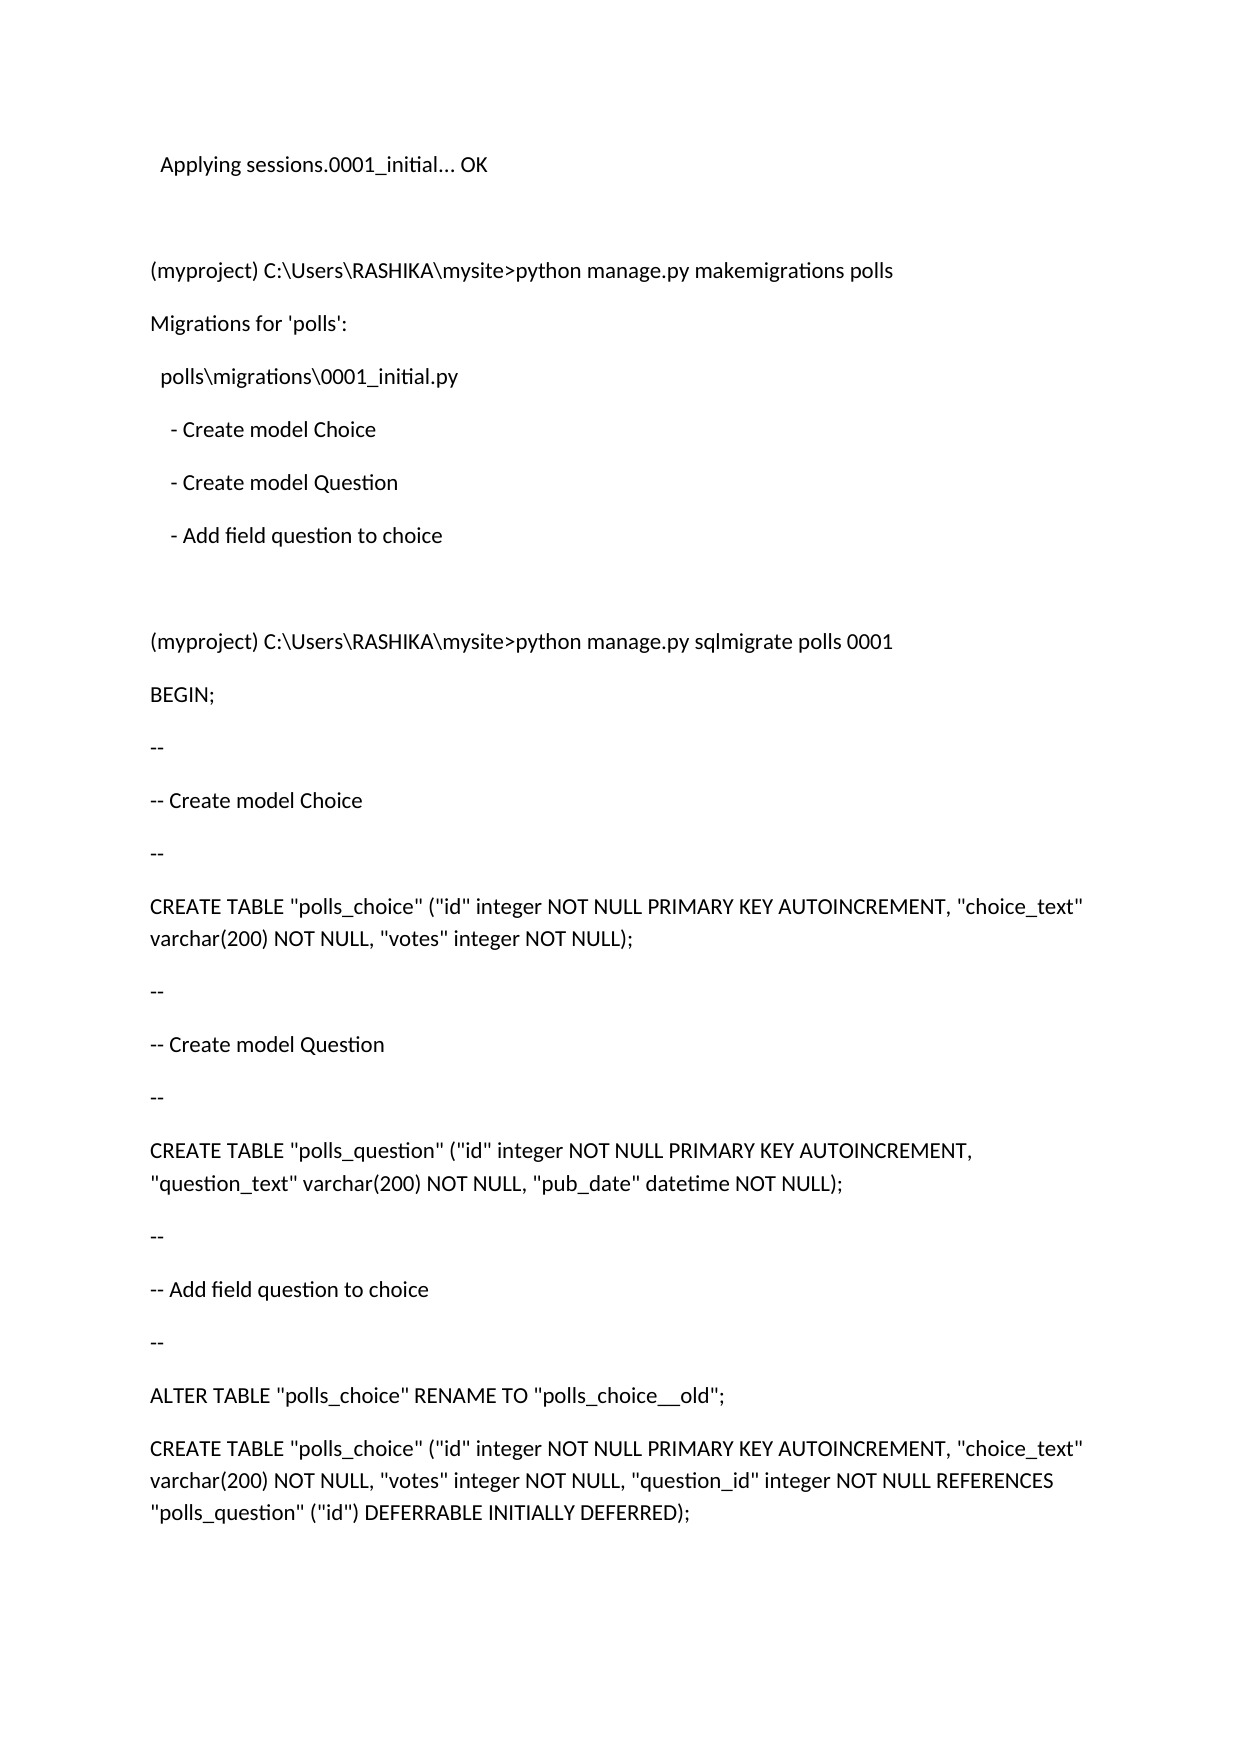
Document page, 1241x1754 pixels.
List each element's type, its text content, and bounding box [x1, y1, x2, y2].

text -- [150, 977, 1090, 1006]
text Applying sessions.0001_initial... OK [150, 150, 1090, 178]
text - Add field question to choice [150, 521, 1090, 549]
text -- [150, 733, 1090, 761]
text CREATE TABLE "polls_question" ("id" integer NOT NULL PRIMARY KEY AUTOINCREMENT, "question_text" varchar(200) NOT NULL, "pub_date" datetime NOT NULL); [150, 1137, 1090, 1197]
text -- [150, 1328, 1090, 1356]
text (myproject) C:\Users\RASHIKA\mysite>python manage.py makemigrations polls [150, 256, 1090, 284]
text -- [150, 1083, 1090, 1112]
text Migrations for 'polls': [150, 309, 1090, 337]
text CREATE TABLE "polls_choice" ("id" integer NOT NULL PRIMARY KEY AUTOINCREMENT, "choice_text" varchar(200) NOT NULL, "votes" integer NOT NULL); [150, 892, 1090, 952]
text - Create model Choice [150, 415, 1090, 443]
text (myproject) C:\Users\RASHIKA\mysite>python manage.py sqlmigrate polls 0001 [150, 627, 1090, 655]
text polls\migrations\0001_initial.py [150, 362, 1090, 390]
text -- Create model Question [150, 1031, 1090, 1058]
text -- [150, 839, 1090, 867]
text ALTER TABLE "polls_choice" RENAME TO "polls_choice__old"; [150, 1381, 1090, 1409]
text CREATE TABLE "polls_choice" ("id" integer NOT NULL PRIMARY KEY AUTOINCREMENT, "choice_text" varchar(200) NOT NULL, "votes" integer NOT NULL, "question_id" integer NOT NULL REFERENCES "polls_question" ("id") DEFERRABLE INITIALLY DEFERRED); [150, 1434, 1090, 1526]
text - Create model Question [150, 468, 1090, 496]
text BEGIN; [150, 680, 1090, 708]
text -- [150, 1222, 1090, 1250]
text -- Create model Choice [150, 786, 1090, 814]
text -- Add field question to choice [150, 1275, 1090, 1303]
